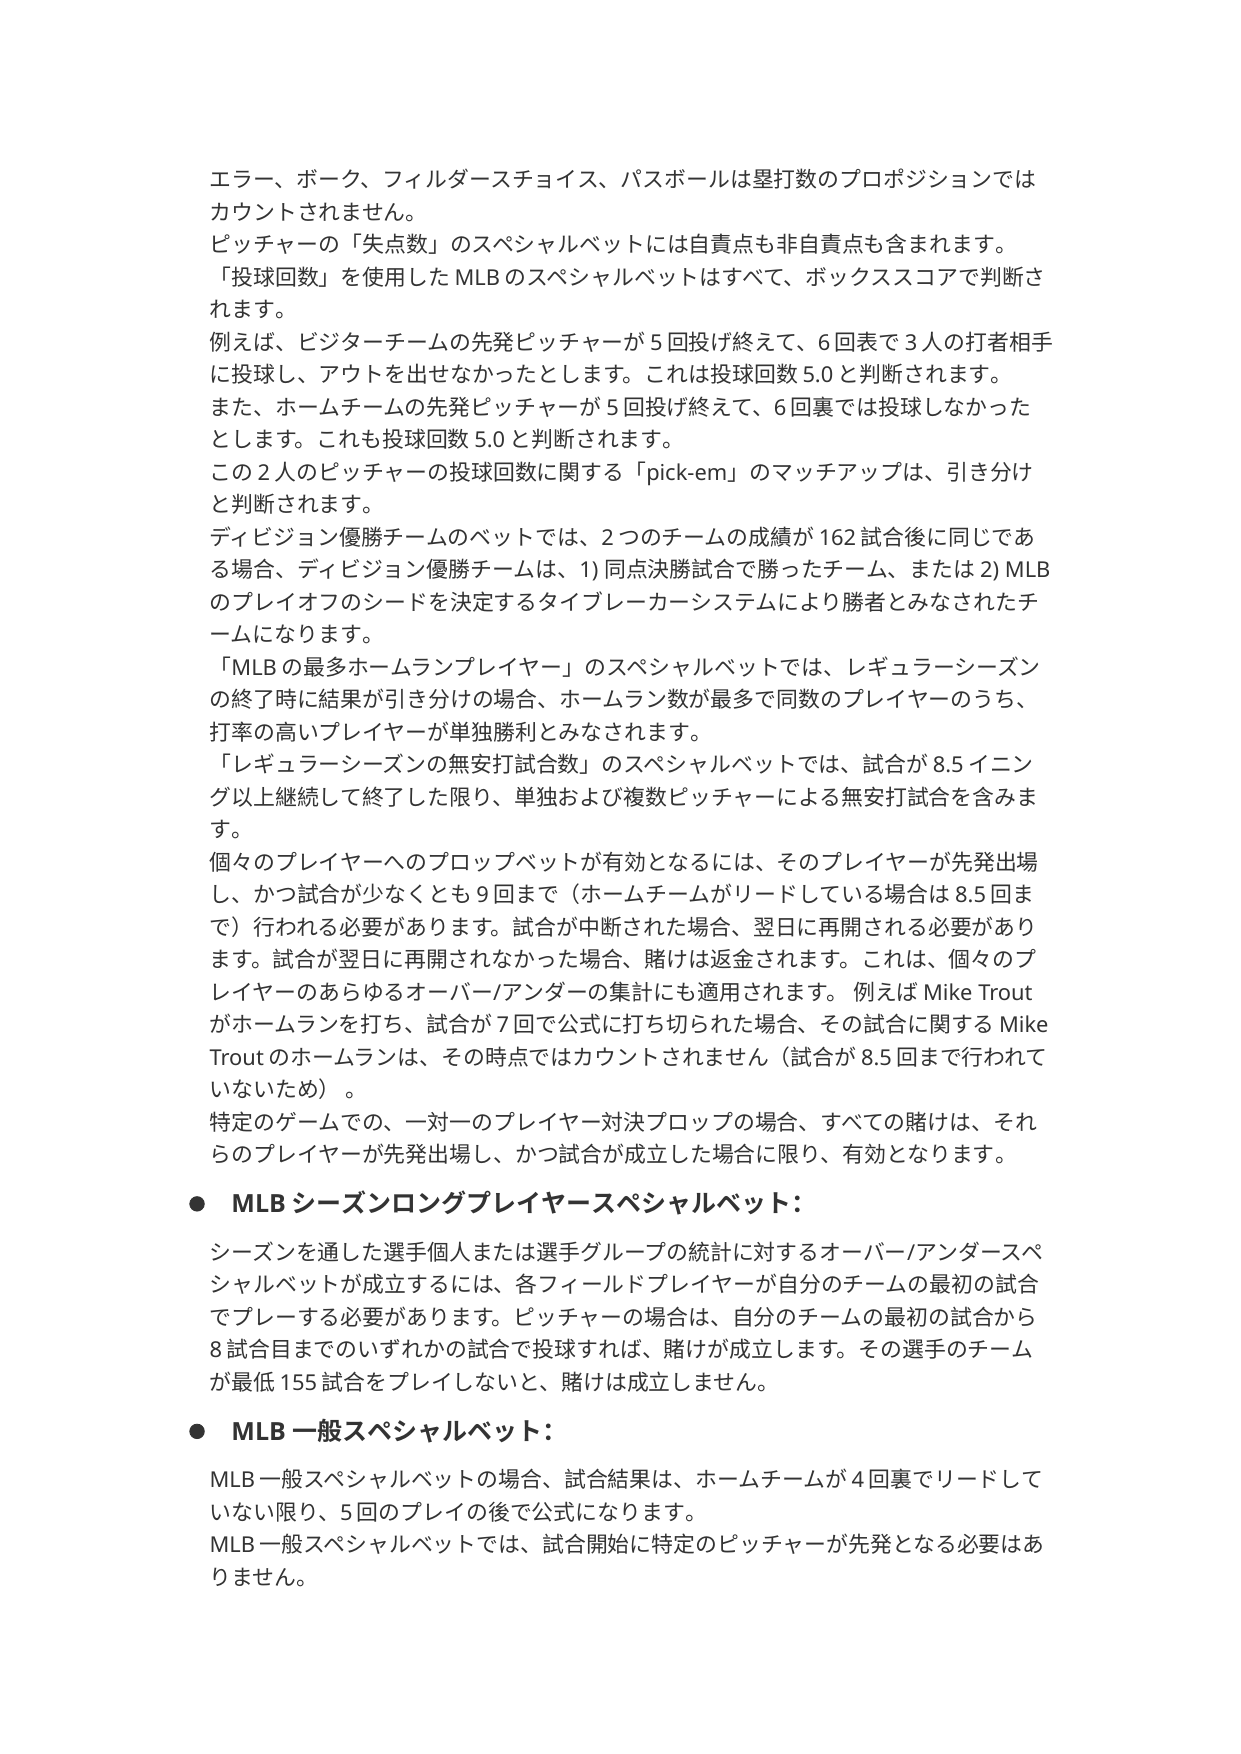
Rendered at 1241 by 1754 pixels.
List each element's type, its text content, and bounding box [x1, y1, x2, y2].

text MLB一般スペシャルベットでは、試合開始に特定のピッチャーが先発となる必要はありません。 [209, 1527, 1053, 1592]
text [209, 162, 1053, 227]
text MLB一般スペシャルベットの場合、試合結果は、ホームチームが4回裏でリードしていない限り、5回のプレイの後で公式になります。 [209, 1462, 1053, 1527]
text ディビジョン優勝チームのベットでは、2つのチームの成績が162試合後に同じである場合、ディビジョン優勝チームは、1) 同点決勝試合で勝ったチーム、または 2) MLBのプレイオフのシードを決定するタイブレーカーシステムにより勝者とみなされたチームになります。 [209, 519, 1053, 649]
text 「投球回数」を使用したMLBのスペシャルベットはすべて、ボックススコアで判断されます。 [209, 259, 1053, 324]
text 特定のゲームでの、一対一のプレイヤー対決プロップの場合、すべての賭けは、それらのプレイヤーが先発出場し、かつ試合が成立した場合に限り、有効となります。 [209, 1104, 1053, 1169]
list MLB 一般スペシャルベット： [187, 1397, 1053, 1462]
text この2人のピッチャーの投球回数に関する「pick-em」のマッチアップは、引き分けと判断されます。 [209, 454, 1053, 519]
text ピッチャーの「失点数」のスペシャルベットには自責点も非自責点も含まれます。 [209, 227, 1053, 259]
text 個々のプレイヤーへのプロップベットが有効となるには、そのプレイヤーが先発出場し、かつ試合が少なくとも9回まで（ホームチームがリードしている場合は8.5回まで）行われる必要があります。試合が中断された場合、翌日に再開される必要があります。試合が翌日に再開されなかった場合、賭けは返金されます。これは、個々のプレイヤーのあらゆるオーバー/アンダーの集計にも適用されます。 例えばMike Troutがホームランを打ち、試合が7回で公式に打ち切られた場合、その試合に関するMike Troutのホームランは、その時点ではカウントされません（試合が8.5回まで行われていないため） 。 [209, 844, 1053, 1104]
text 例えば、ビジターチームの先発ピッチャーが5回投げ終えて、6回表で3人の打者相手に投球し、アウトを出せなかったとします。これは投球回数5.0と判断されます。 [209, 324, 1053, 389]
list MLBシーズンロングプレイヤースペシャルベット： [187, 1169, 1053, 1234]
text また、ホームチームの先発ピッチャーが5回投げ終えて、6回裏では投球しなかったとします。これも投球回数5.0と判断されます。 [209, 389, 1053, 454]
text 「MLBの最多ホームランプレイヤー」のスペシャルベットでは、レギュラーシーズンの終了時に結果が引き分けの場合、ホームラン数が最多で同数のプレイヤーのうち、打率の高いプレイヤーが単独勝利とみなされます。 [209, 649, 1053, 747]
text 「レギュラーシーズンの無安打試合数」のスペシャルベットでは、試合が8.5イニング以上継続して終了した限り、単独および複数ピッチャーによる無安打試合を含みます。 [209, 747, 1053, 844]
text シーズンを通した選手個人または選手グループの統計に対するオーバー/アンダースペシャルベットが成立するには、各フィールドプレイヤーが自分のチームの最初の試合でプレーする必要があります。ピッチャーの場合は、自分のチームの最初の試合から8試合目までのいずれかの試合で投球すれば、賭けが成立します。その選手のチームが最低155試合をプレイしないと、賭けは成立しません。 [209, 1234, 1053, 1397]
